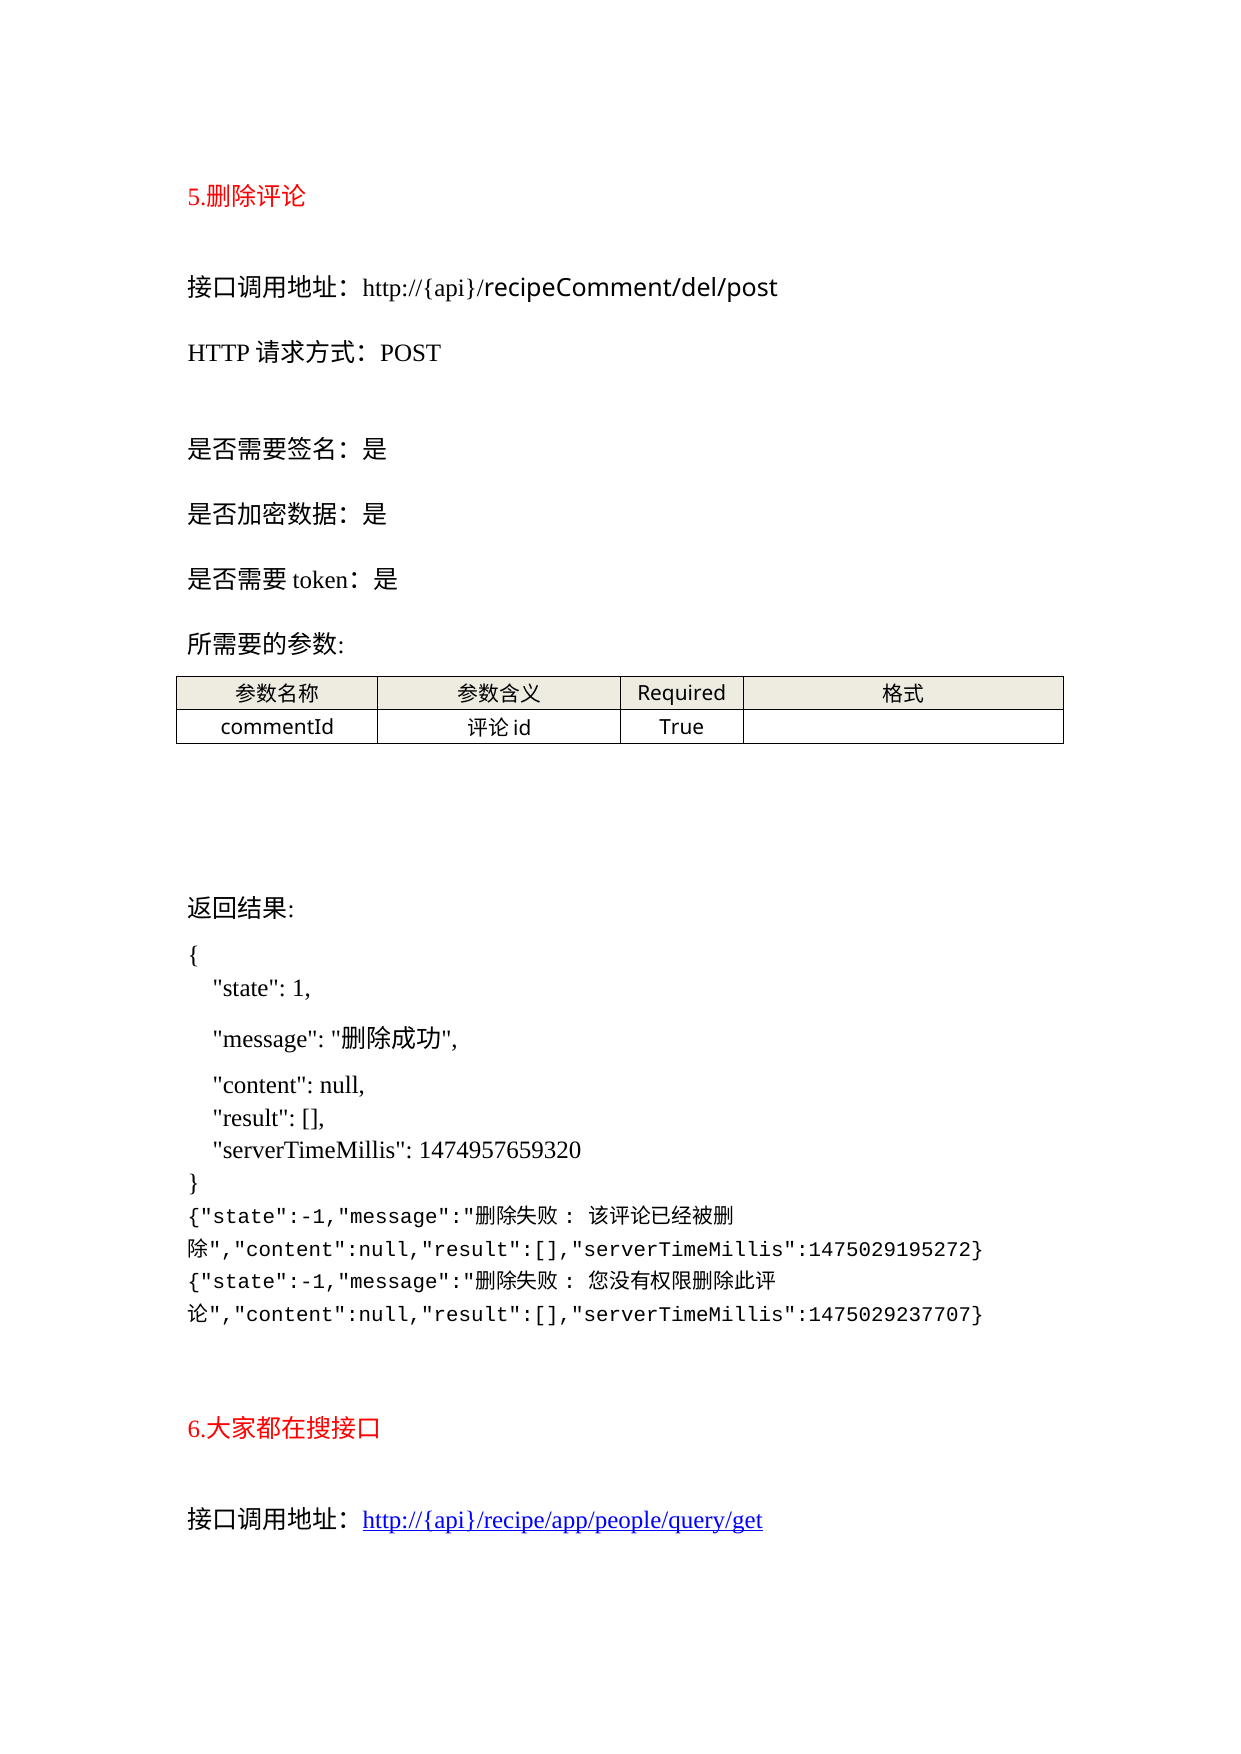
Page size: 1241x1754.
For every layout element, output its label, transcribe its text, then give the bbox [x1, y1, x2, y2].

text { [187, 939, 1053, 971]
text {"state":-1,"message":"删除失败 : 该评论已经被删除","content":null,"result":[],"serverTimeMillis":1475029195272} [187, 1199, 1053, 1264]
subtitle 6.大家都在搜接口 [187, 1394, 1053, 1459]
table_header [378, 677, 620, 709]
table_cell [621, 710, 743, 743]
text "content": null, [187, 1069, 1053, 1101]
text "serverTimeMillis": 1474957659320 [187, 1134, 1053, 1166]
text 接口调用地址：http://{api}/recipe/app/people/query/get [187, 1485, 1053, 1550]
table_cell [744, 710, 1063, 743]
text HTTP请求方式：POST [187, 318, 1053, 383]
text 返回结果: [187, 874, 1053, 939]
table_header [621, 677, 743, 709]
text 是否加密数据：是 [187, 481, 1053, 546]
text "state": 1, [187, 971, 1053, 1004]
text {"state":-1,"message":"删除失败 : 您没有权限删除此评论","content":null,"result":[],"serverTimeMillis":1475029237707} [187, 1264, 1053, 1329]
text 是否需要token：是 [187, 546, 1053, 611]
text } [187, 1166, 1053, 1199]
subtitle 5.删除评论 [187, 162, 1053, 227]
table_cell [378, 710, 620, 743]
text "result": [], [187, 1101, 1053, 1134]
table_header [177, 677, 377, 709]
text 接口调用地址：http://{api}/recipeComment/del/post [187, 253, 1053, 318]
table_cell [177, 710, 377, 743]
text 所需要的参数: [187, 611, 1053, 676]
text "message": "删除成功", [187, 1004, 1053, 1069]
text 是否需要签名：是 [187, 416, 1053, 481]
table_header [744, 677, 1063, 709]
